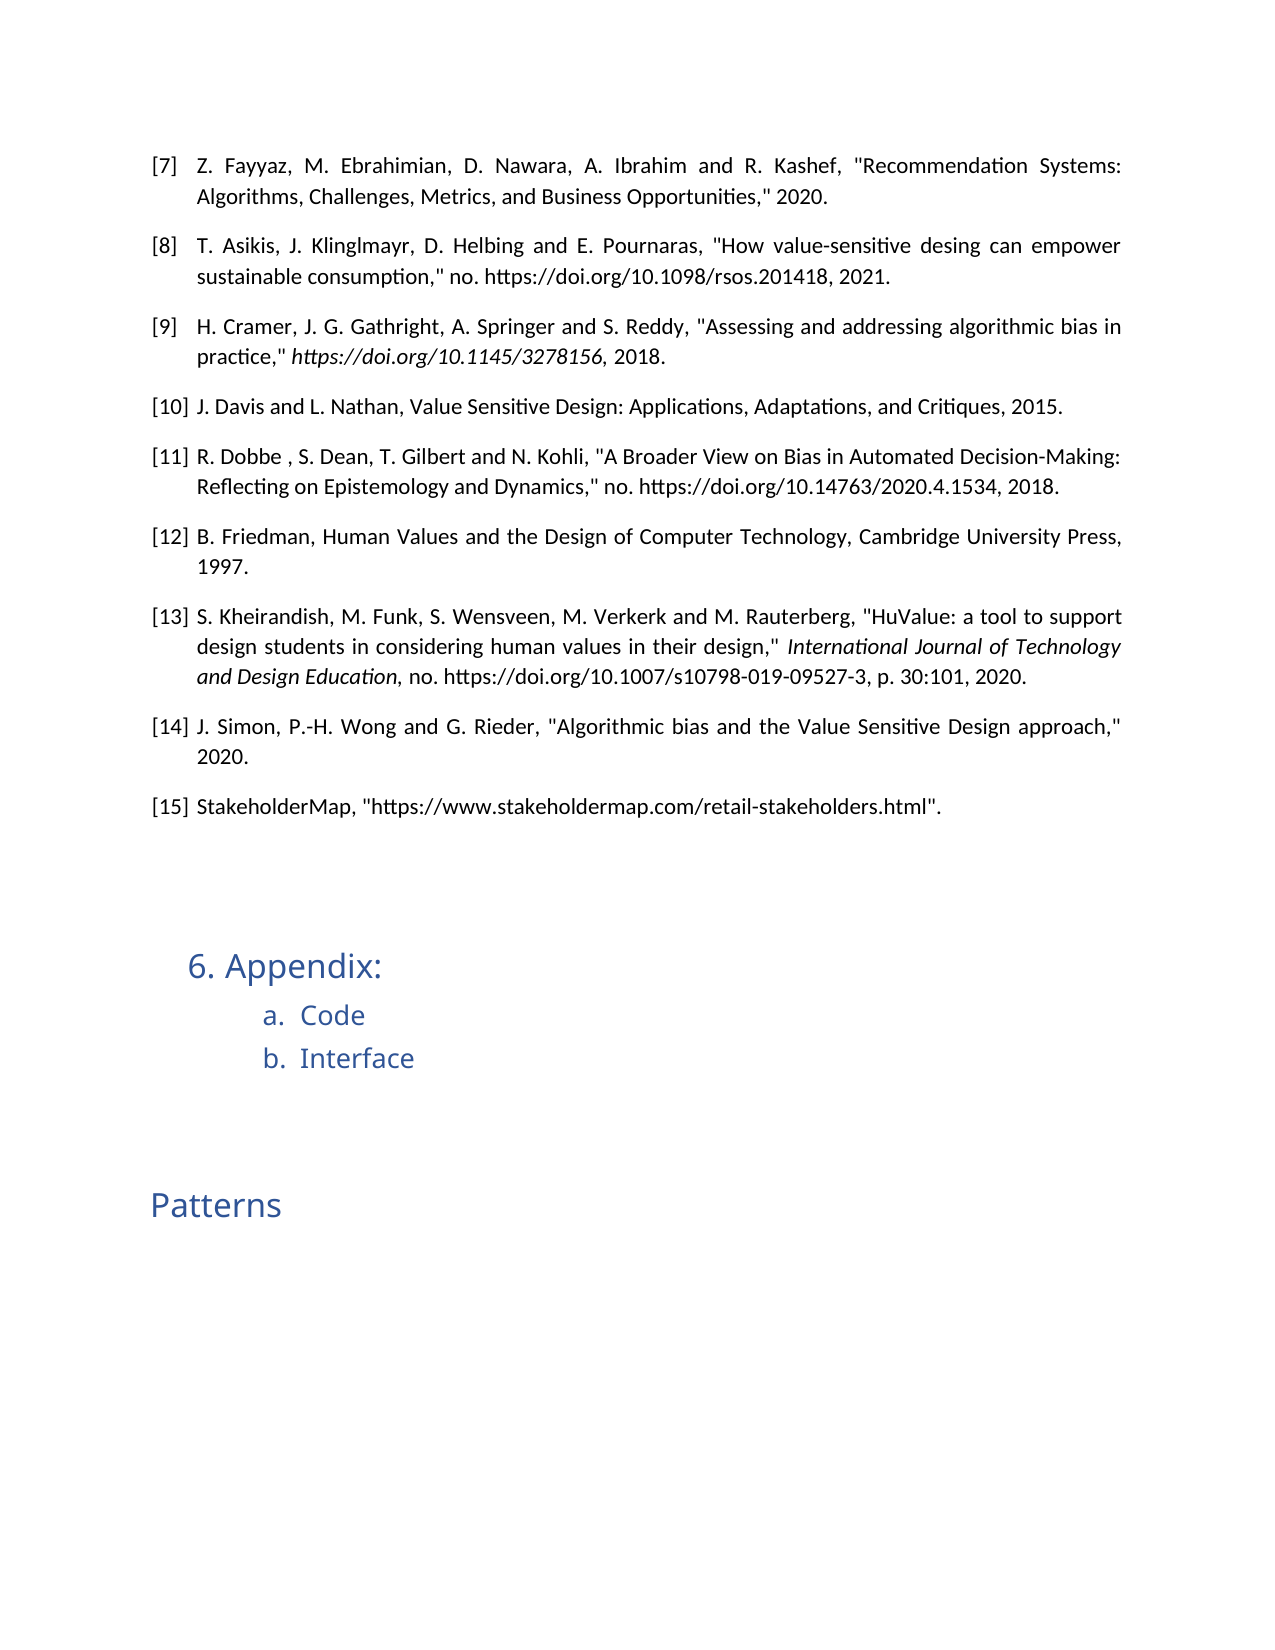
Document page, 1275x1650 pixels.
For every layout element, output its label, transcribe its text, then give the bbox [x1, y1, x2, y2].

subtitle Interface [262, 1040, 1125, 1077]
subtitle Appendix: [187, 943, 1125, 988]
subtitle Patterns [150, 1182, 1125, 1227]
subtitle Code [262, 996, 1125, 1033]
